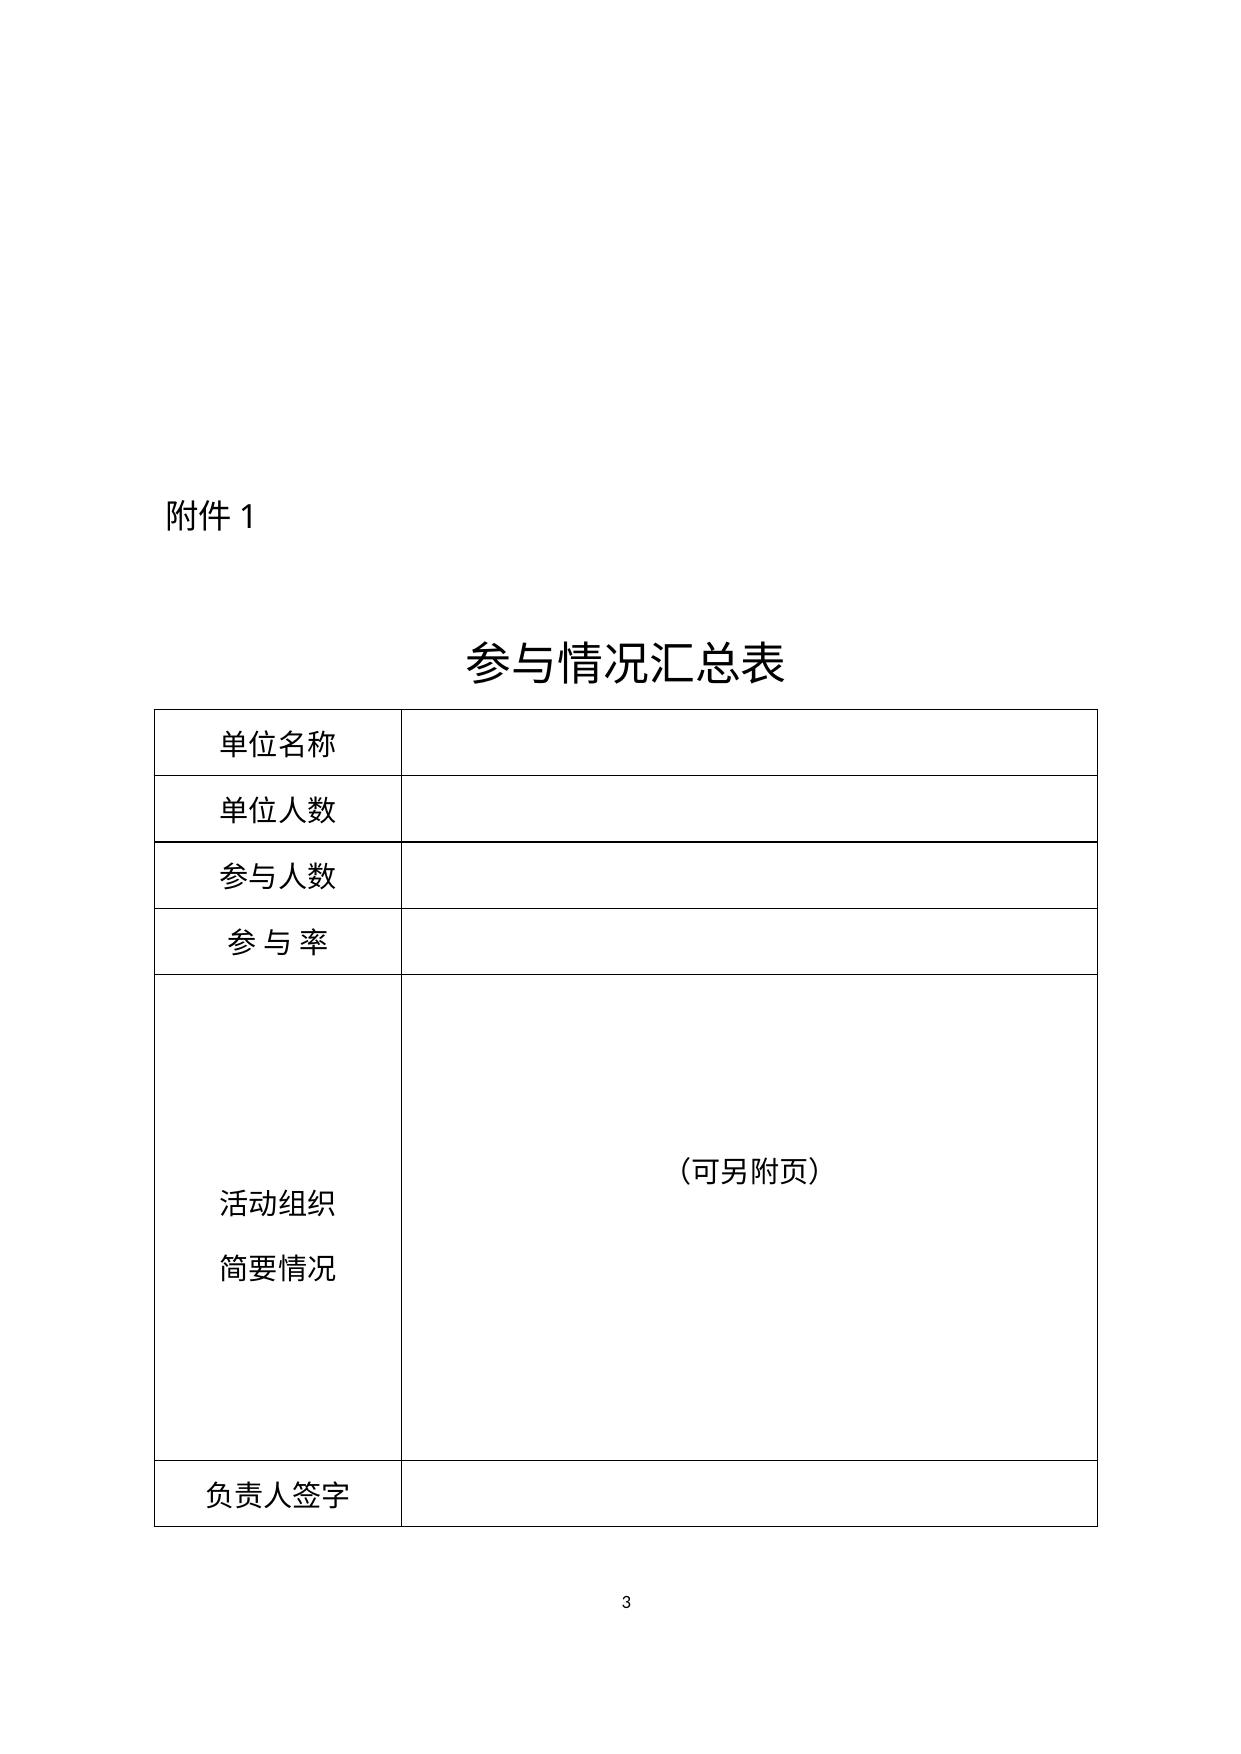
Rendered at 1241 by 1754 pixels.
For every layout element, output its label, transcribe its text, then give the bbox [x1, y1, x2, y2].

table_cell [402, 909, 1097, 973]
text 参与情况汇总表 [165, 612, 1087, 709]
table_cell [402, 1461, 1097, 1526]
table_cell 参与人数 [155, 843, 401, 907]
table_cell 活动组织 简要情况 [155, 975, 401, 1460]
table_cell 参 与 率 [155, 909, 401, 973]
table_cell 负责人签字 [155, 1461, 401, 1526]
table_header [402, 710, 1097, 775]
table_cell （可另附页） [402, 975, 1097, 1460]
text 附件1 [165, 482, 1087, 547]
table_header 单位名称 [155, 710, 401, 775]
table_cell [402, 776, 1097, 841]
table_cell 单位人数 [155, 776, 401, 841]
table_cell [402, 843, 1097, 907]
